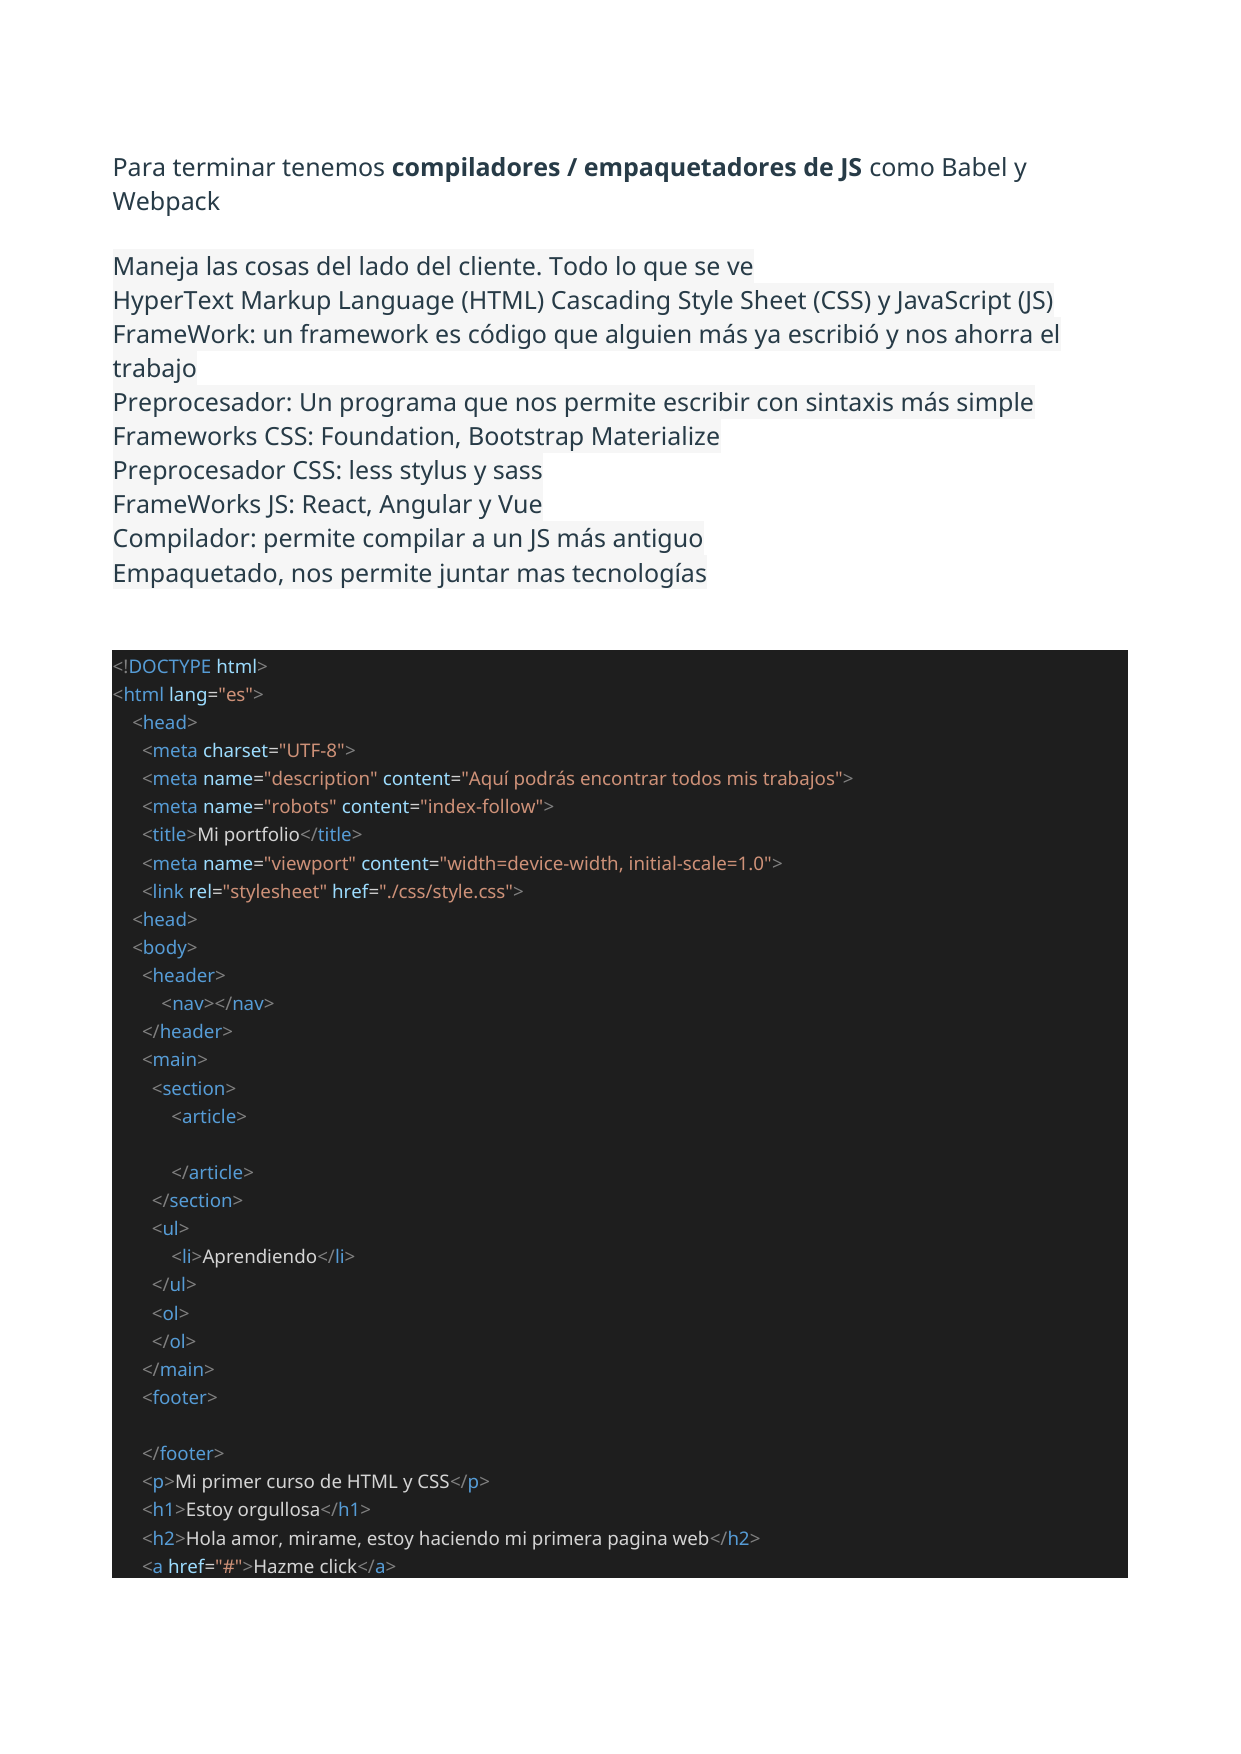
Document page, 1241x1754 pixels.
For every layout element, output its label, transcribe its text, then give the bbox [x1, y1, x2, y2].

text <!DOCTYPE html> [112, 650, 1128, 678]
text </footer> [112, 1438, 1128, 1466]
text <title>Mi portfolio</title> [112, 819, 1128, 847]
text <li>Aprendiendo</li> [112, 1241, 1128, 1269]
text <ol> [112, 1297, 1128, 1325]
text </main> [112, 1353, 1128, 1382]
text </article> [112, 1157, 1128, 1185]
text <h1>Estoy orgullosa</h1> [112, 1494, 1128, 1522]
text <head> [112, 903, 1128, 932]
text <body> [112, 932, 1128, 960]
text <meta name="description" content="Aquí podrás encontrar todos mis trabajos"> [112, 763, 1128, 791]
text <h2>Hola amor, mirame, estoy haciendo mi primera pagina web</h2> [112, 1522, 1128, 1550]
text <link rel="stylesheet" href="./css/style.css"> [112, 875, 1128, 903]
text <meta charset="UTF-8"> [112, 735, 1128, 763]
text </header> [112, 1016, 1128, 1044]
text <meta name="robots" content="index-follow"> [112, 791, 1128, 819]
text </ul> [112, 1269, 1128, 1297]
text <ul> [112, 1213, 1128, 1241]
text <a href="#">Hazme click</a> [112, 1550, 1128, 1578]
text <html lang="es"> [112, 678, 1128, 707]
text <meta name="viewport" content="width=device-width, initial-scale=1.0"> [112, 847, 1128, 875]
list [75, 150, 1128, 218]
text <article> [112, 1100, 1128, 1128]
text <main> [112, 1044, 1128, 1072]
text <head> [112, 707, 1128, 735]
text <p>Mi primer curso de HTML y CSS</p> [112, 1466, 1128, 1494]
text </ol> [112, 1325, 1128, 1353]
text <section> [112, 1072, 1128, 1100]
text Maneja las cosas del lado del cliente. Todo lo que se ve HyperText Markup Language (HTML) Cascading Style Sheet (CSS) y JavaScript (JS) FrameWork: un framework es código que alguien más ya escribió y nos ahorra el trabajo Preprocesador: Un programa que nos permite escribir con sintaxis más simple Frameworks CSS: Foundation, Bootstrap Materialize Preprocesador CSS: less stylus y sass FrameWorks JS: React, Angular y Vue Compilador: permite compilar a un JS más antiguo Empaquetado, nos permite juntar mas tecnologías [197, 249, 1128, 589]
text </section> [112, 1185, 1128, 1213]
text <header> [112, 960, 1128, 988]
text <footer> [112, 1382, 1128, 1410]
text <nav></nav> [112, 988, 1128, 1016]
